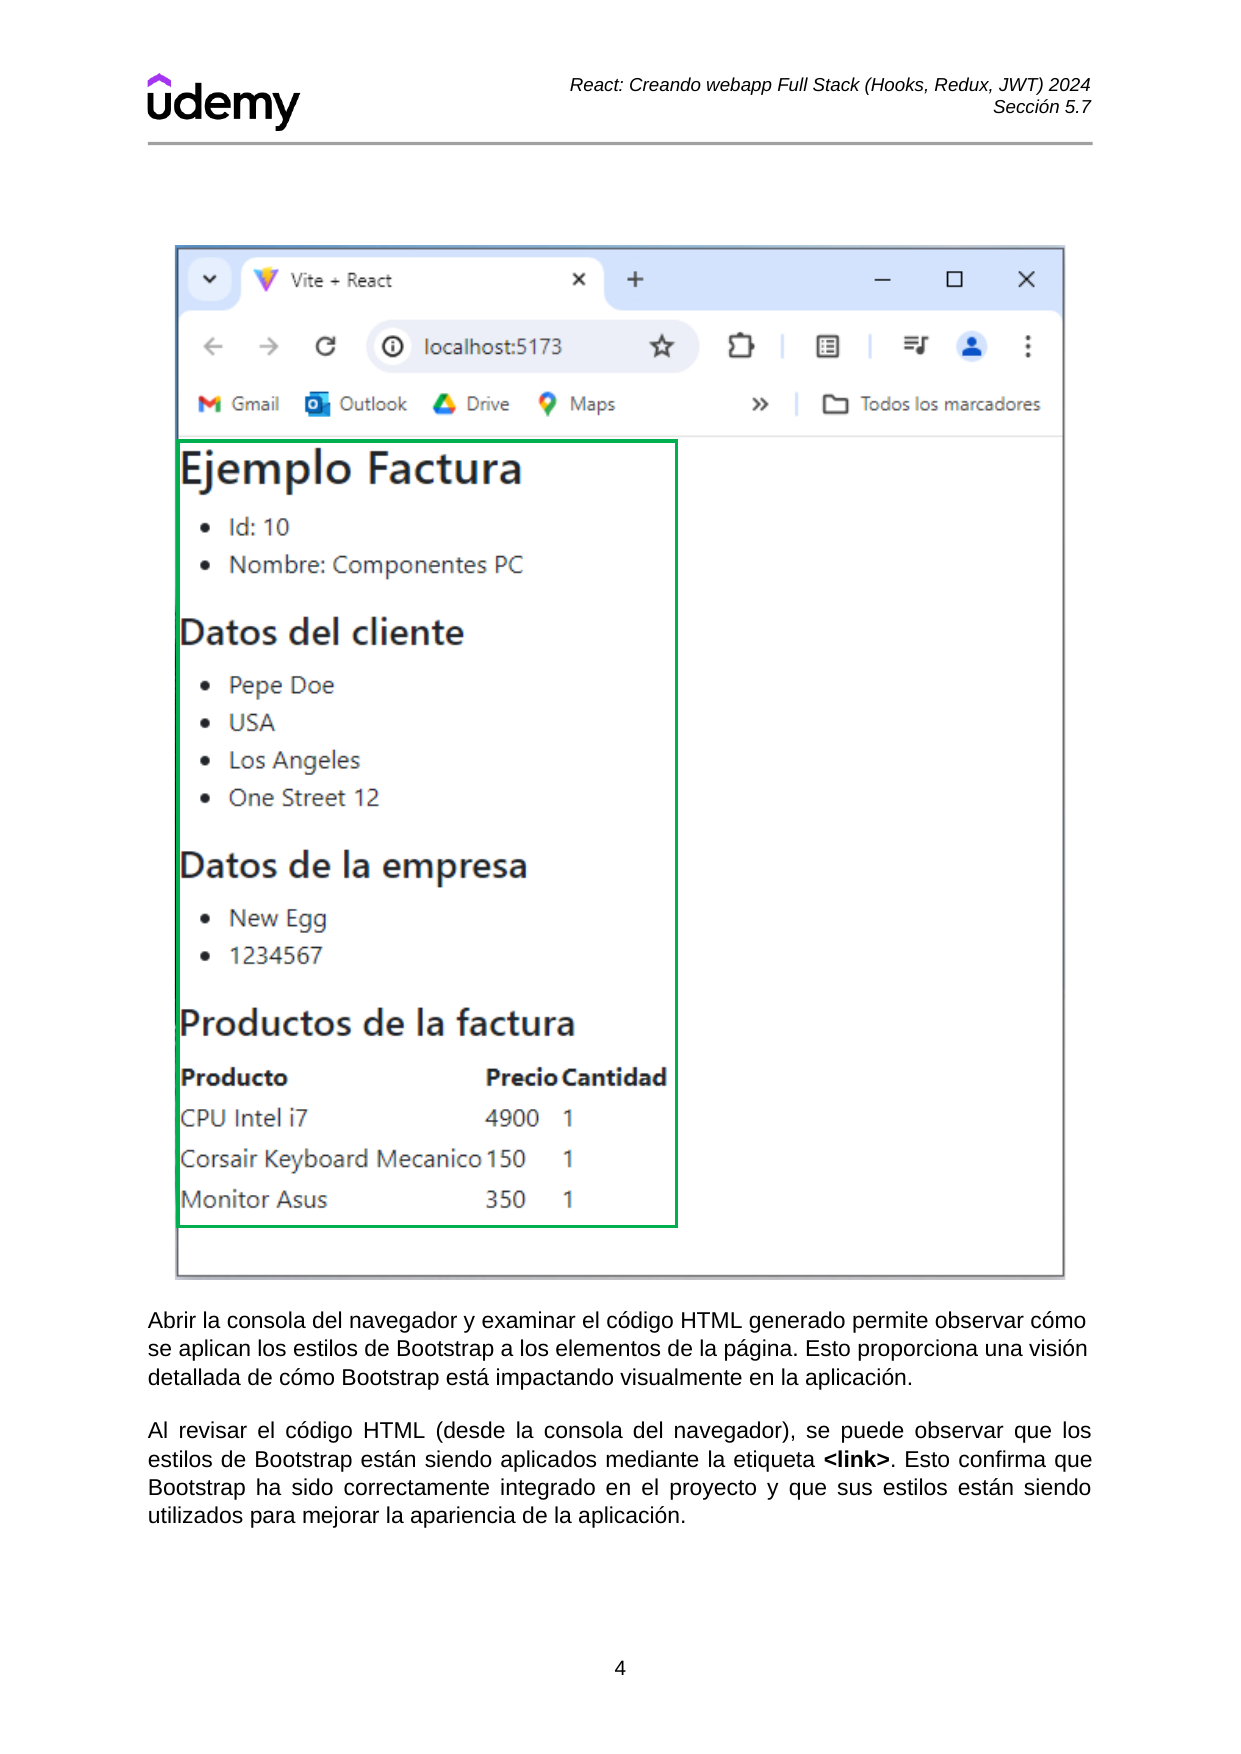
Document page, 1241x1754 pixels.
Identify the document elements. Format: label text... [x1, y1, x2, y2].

text Al revisar el código HTML (desde la consola del navegador), se puede observar que los estilos de Bootstrap están siendo aplicados mediante la etiqueta <link>. Esto confirma que Bootstrap ha sido correctamente integrado en el proyecto y que sus estilos están siendo utilizados para mejorar la apariencia de la aplicación. [148, 1417, 1092, 1529]
text Abrir la consola del navegador y examinar el código HTML generado permite observar cómo se aplican los estilos de Bootstrap a los elementos de la página. Esto proporciona una visión detallada de cómo Bootstrap está impactando visualmente en la aplicación. [148, 1307, 1092, 1390]
picture [147, 73, 301, 131]
picture [174, 245, 1066, 1280]
